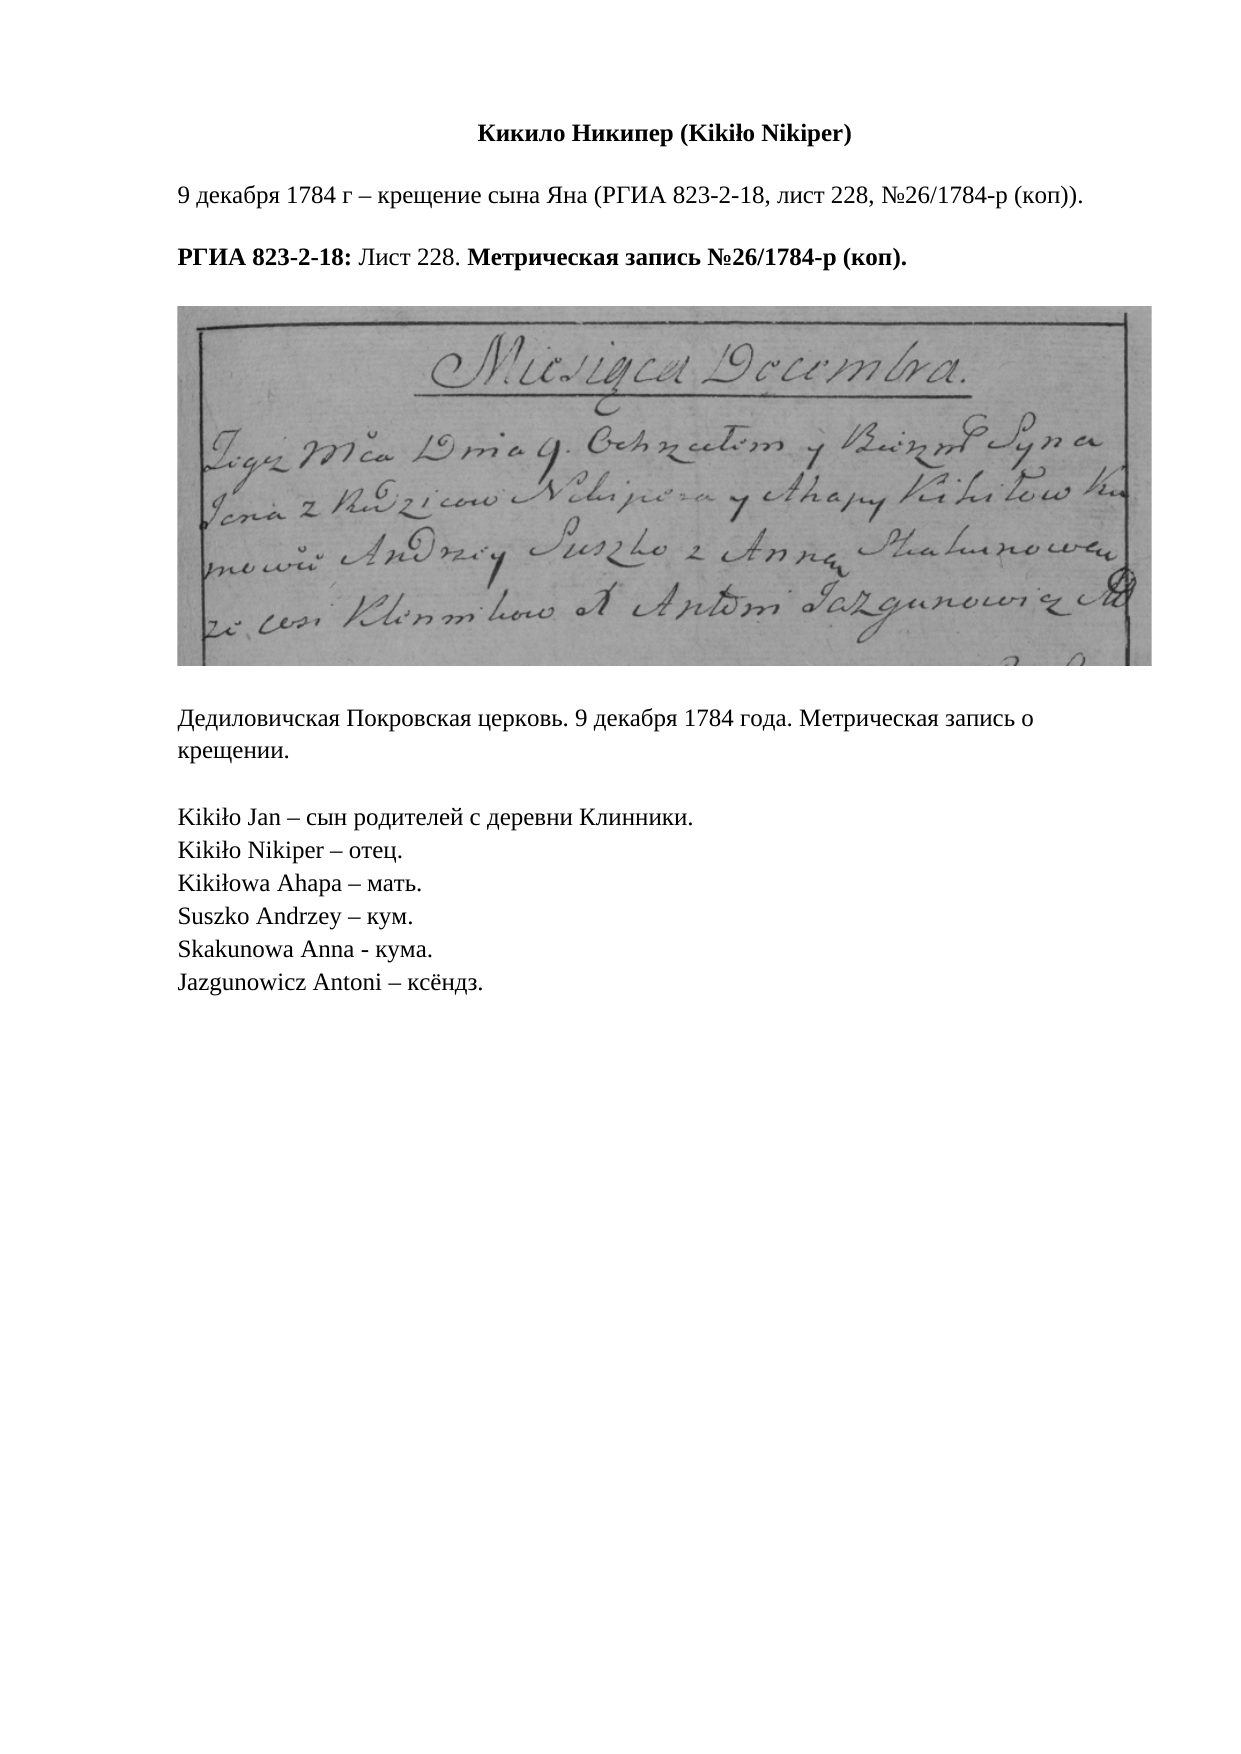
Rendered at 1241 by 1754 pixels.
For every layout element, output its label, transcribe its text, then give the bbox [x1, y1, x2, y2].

text Skakunowa Anna - кума. [177, 934, 1152, 962]
text Кикило Никипер (Kikiło Nikiper) [177, 118, 1152, 147]
text РГИА 823-2-18: Лист 228. Метрическая запись №26/1784-р (коп). [177, 242, 1152, 271]
text Jazgunowicz Antoni – ксёндз. [177, 967, 1152, 996]
text Suszko Andrzey – кум. [177, 901, 1152, 929]
text 9 декабря 1784 г – крещение сына Яна (РГИА 823-2-18, лист 228, №26/1784-р (коп)). [177, 180, 1152, 209]
text Дедиловичская Покровская церковь. 9 декабря 1784 года. Метрическая запись о крещении. [177, 703, 1152, 764]
picture [177, 306, 1152, 666]
text Kikiło Nikiper – отец. [177, 835, 1152, 863]
text Kikiło Jan – сын родителей с деревни Клинники. [177, 802, 1152, 830]
text Kikiłowa Ahapa – мать. [177, 868, 1152, 896]
